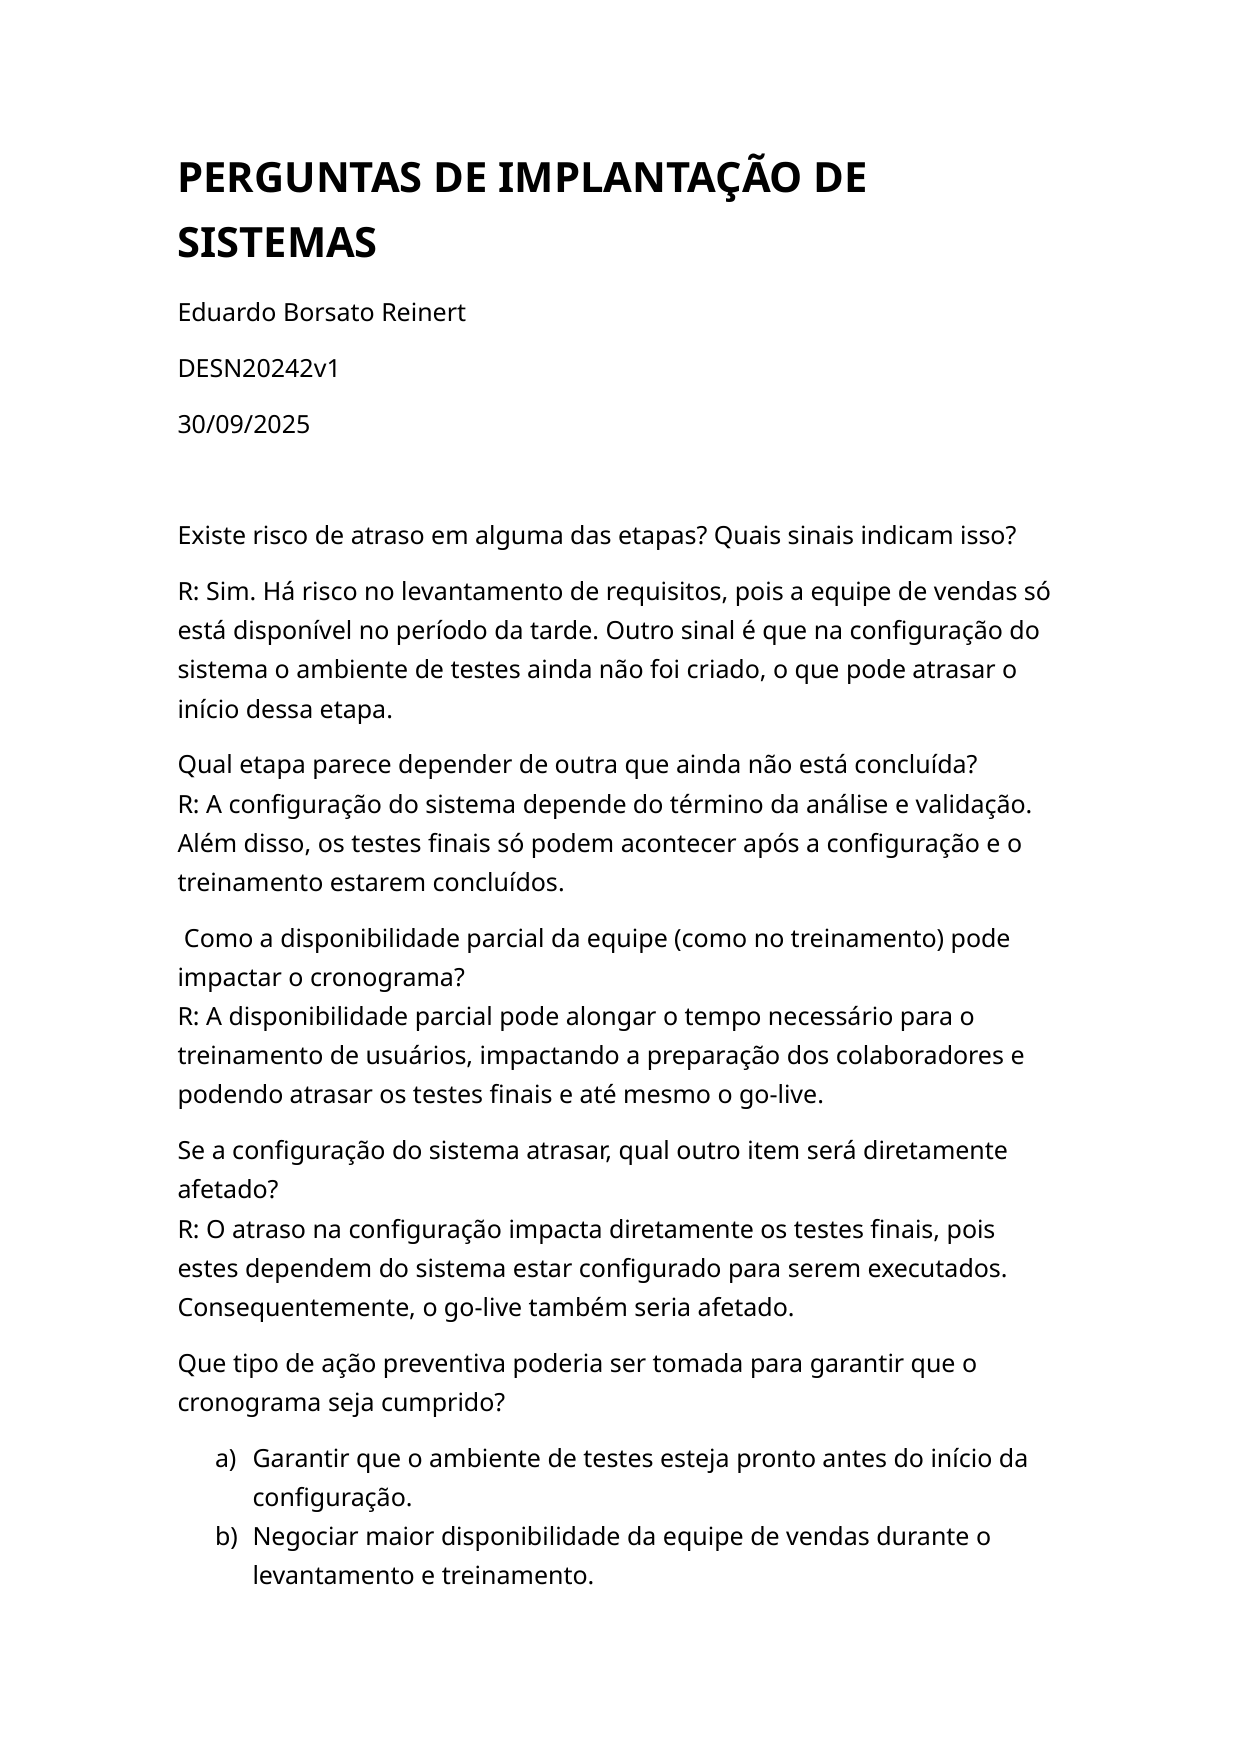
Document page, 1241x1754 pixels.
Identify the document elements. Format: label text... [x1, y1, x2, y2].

text Como a disponibilidade parcial da equipe (como no treinamento) pode impactar o cronograma? R: A disponibilidade parcial pode alongar o tempo necessário para o treinamento de usuários, impactando a preparação dos colaboradores e podendo atrasar os testes finais e até mesmo o go-live. [177, 921, 1063, 1111]
text R: Sim. Há risco no levantamento de requisitos, pois a equipe de vendas só está disponível no período da tarde. Outro sinal é que na configuração do sistema o ambiente de testes ainda não foi criado, o que pode atrasar o início dessa etapa. [177, 574, 1063, 725]
text Que tipo de ação preventiva poderia ser tomada para garantir que o cronograma seja cumprido? [177, 1346, 1063, 1419]
text Se a configuração do sistema atrasar, qual outro item será diretamente afetado? R: O atraso na configuração impacta diretamente os testes finais, pois estes dependem do sistema estar configurado para serem executados. Consequentemente, o go-live também seria afetado. [177, 1133, 1063, 1324]
text DESN20242v1 [177, 351, 1063, 384]
text Existe risco de atraso em alguma das etapas? Quais sinais indicam isso? [177, 518, 1063, 552]
text 30/09/2025 [177, 406, 1063, 440]
list Negociar maior disponibilidade da equipe de vendas durante o levantamento e treinamento. [215, 1519, 1063, 1592]
text Qual etapa parece depender de outra que ainda não está concluída? R: A configuração do sistema depende do término da análise e validação. Além disso, os testes finais só podem acontecer após a configuração e o treinamento estarem concluídos. [177, 747, 1063, 899]
text Eduardo Borsato Reinert [177, 295, 1063, 329]
text PERGUNTAS DE IMPLANTAÇÃO DE SISTEMAS [177, 148, 1063, 269]
list Garantir que o ambiente de testes esteja pronto antes do início da configuração. [215, 1441, 1063, 1514]
